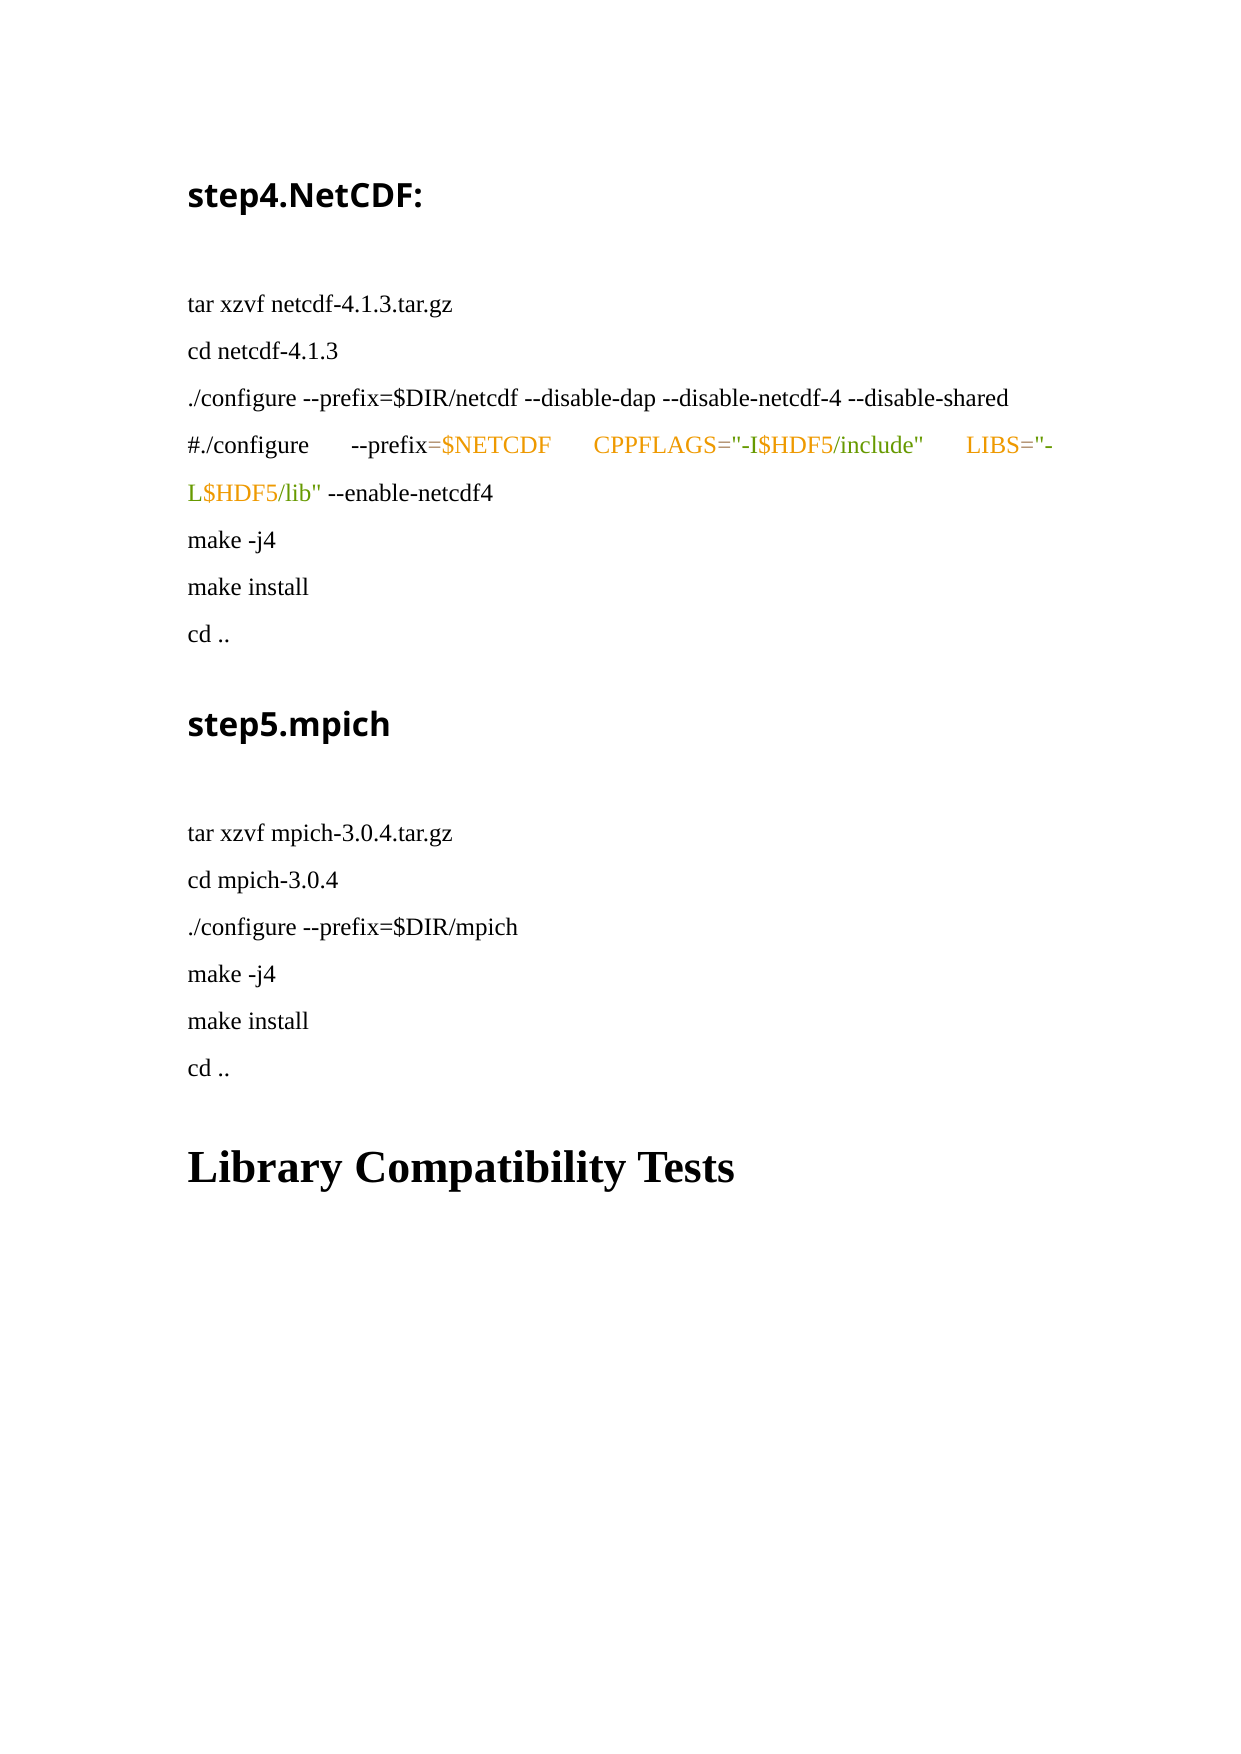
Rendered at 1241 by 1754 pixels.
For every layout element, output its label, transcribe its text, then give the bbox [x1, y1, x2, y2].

text make -j4 [187, 523, 1053, 556]
text make install [187, 1004, 1053, 1036]
text ./configure --prefix=$DIR/netcdf --disable-dap --disable-netcdf-4 --disable-shared [187, 381, 1053, 413]
text cd mpich-3.0.4 [187, 863, 1053, 896]
text cd .. [187, 1051, 1053, 1083]
text make install [187, 570, 1053, 603]
text tar xzvf mpich-3.0.4.tar.gz [187, 816, 1053, 849]
text make -j4 [187, 957, 1053, 989]
text tar xzvf netcdf-4.1.3.tar.gz [187, 287, 1053, 320]
text ./configure --prefix=$DIR/mpich [187, 910, 1053, 943]
subtitle step5.mpich [187, 691, 1053, 756]
text cd .. [187, 617, 1053, 650]
subtitle Library Compatibility Tests [187, 1133, 1053, 1198]
subtitle step4.NetCDF: [187, 162, 1053, 227]
text #./configure --prefix=$NETCDF CPPFLAGS="-I$HDF5/include" LIBS="-L$HDF5/lib" --enable-netcdf4 [187, 428, 1053, 509]
text cd netcdf-4.1.3 [187, 334, 1053, 367]
